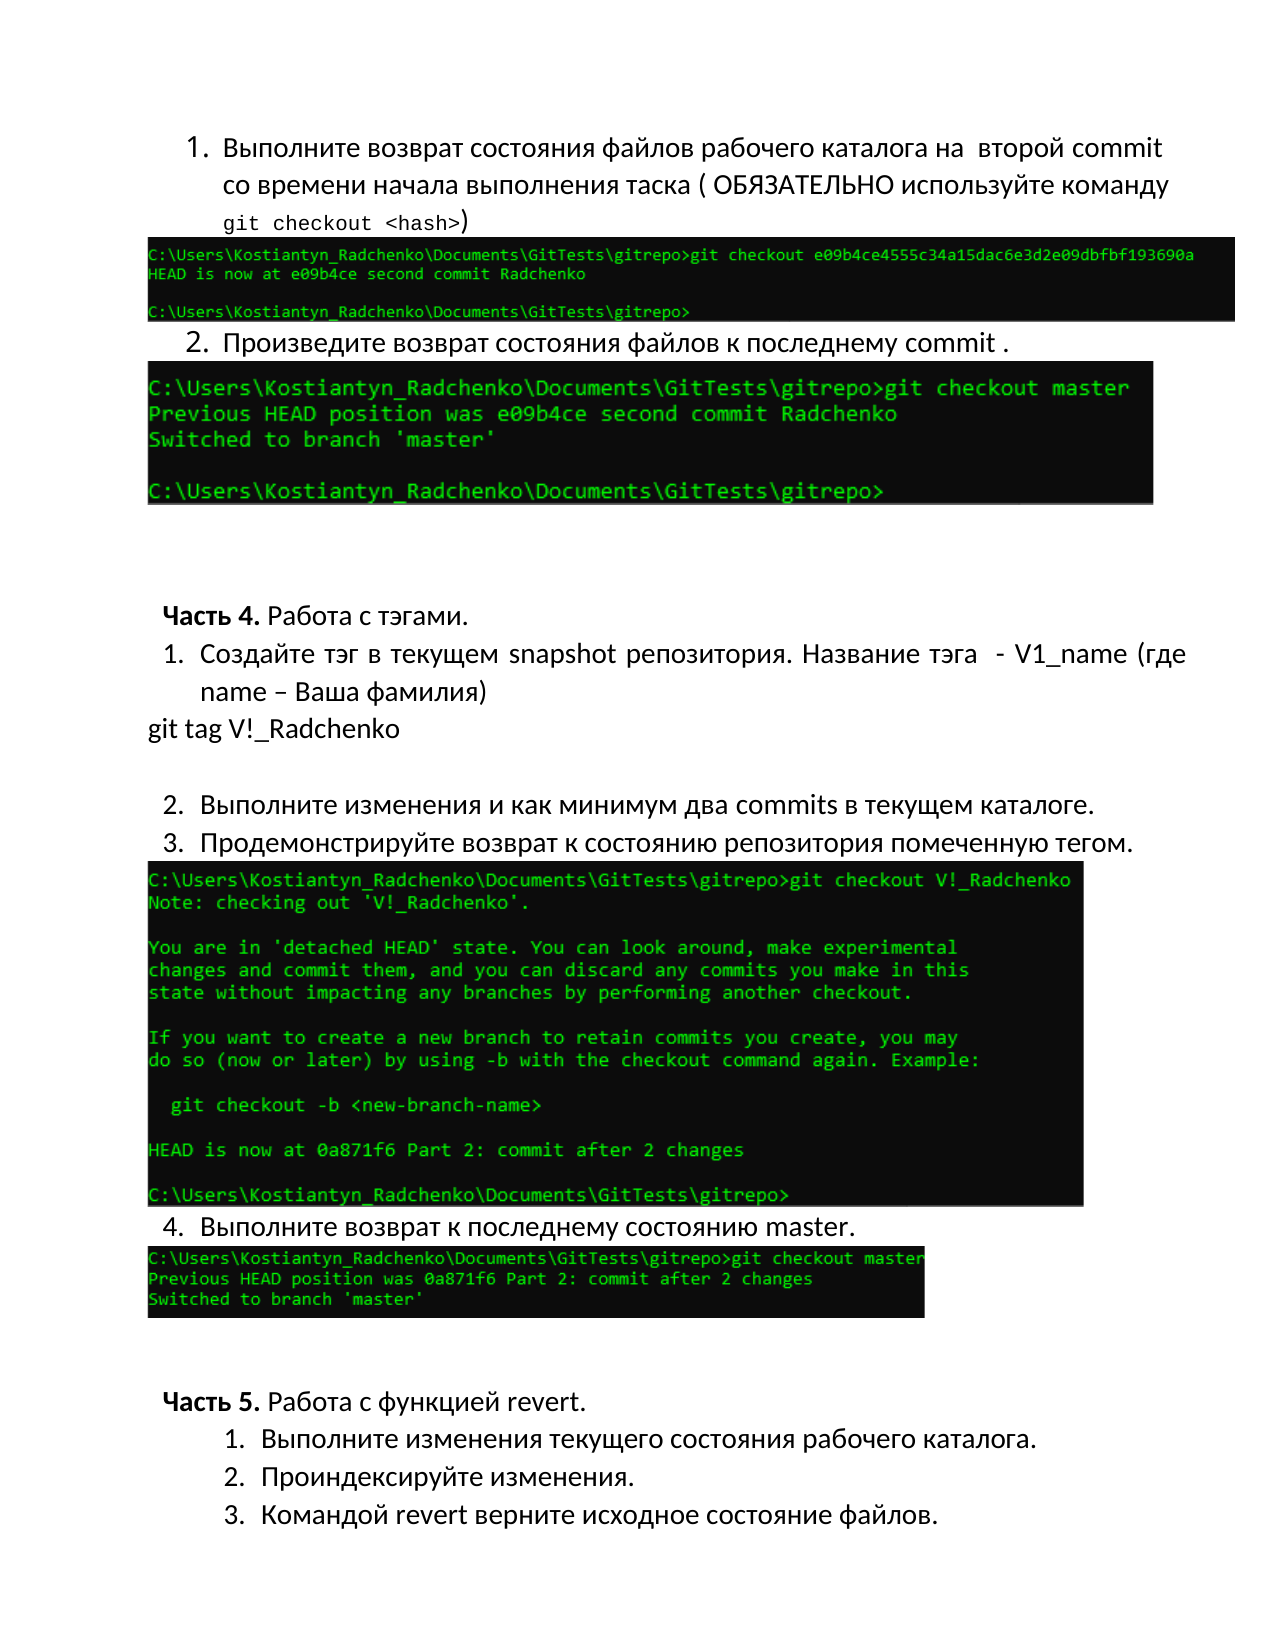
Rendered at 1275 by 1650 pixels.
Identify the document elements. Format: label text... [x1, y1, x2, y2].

list Произведите возврат состояния файлов к последнему commit . [185, 322, 1186, 361]
list Продемонстрируйте возврат к состоянию репозитория помеченную тегом. [162, 824, 1186, 859]
list Выполните возврат состояния файлов рабочего каталога на второй commit со времени начала выполнения таска ( ОБЯЗАТЕЛЬНО используйте команду git checkout <hash>) [185, 126, 1186, 237]
list Командой revert верните исходное состояние файлов. [223, 1496, 1186, 1531]
list Часть 5. Работа с функцией revert. [162, 1383, 1186, 1418]
picture [147, 861, 1084, 1207]
list Создайте тэг в текущем snapshot репозитория. Название тэга - V1_name (где name – Ваша фамилия) [162, 635, 1186, 708]
list Выполните возврат к последнему состоянию master. [162, 1208, 1186, 1244]
text git tag V!_Radchenko [148, 711, 1186, 746]
list Проиндексируйте изменения. [223, 1458, 1186, 1494]
picture [147, 361, 1154, 505]
picture [147, 237, 1235, 322]
list Выполните изменения текущего состояния рабочего каталога. [223, 1420, 1186, 1456]
list Часть 4. Работа с тэгами. [162, 597, 1186, 633]
picture [147, 1246, 925, 1318]
list Выполните изменения и как минимум два commits в текущем каталоге. [162, 786, 1186, 822]
